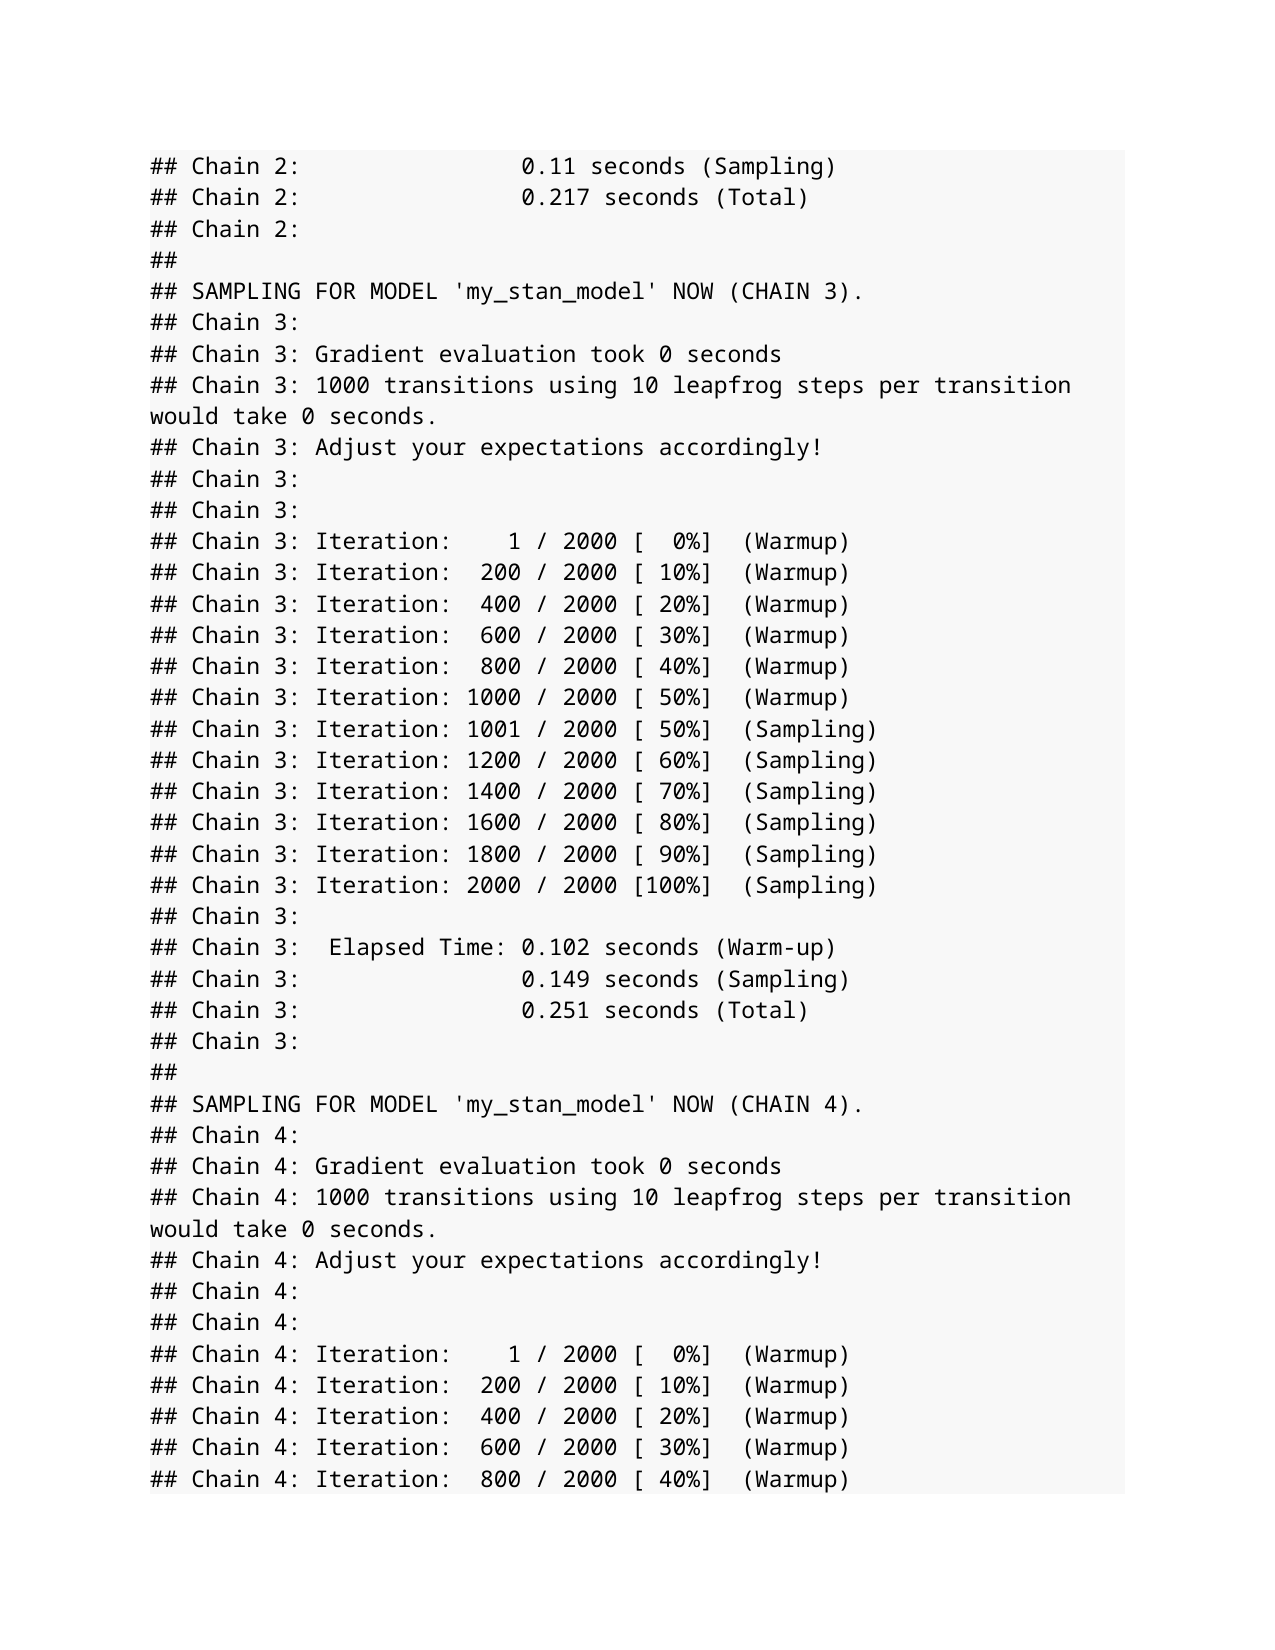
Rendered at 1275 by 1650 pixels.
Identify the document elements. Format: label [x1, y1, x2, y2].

text [150, 150, 1125, 1494]
